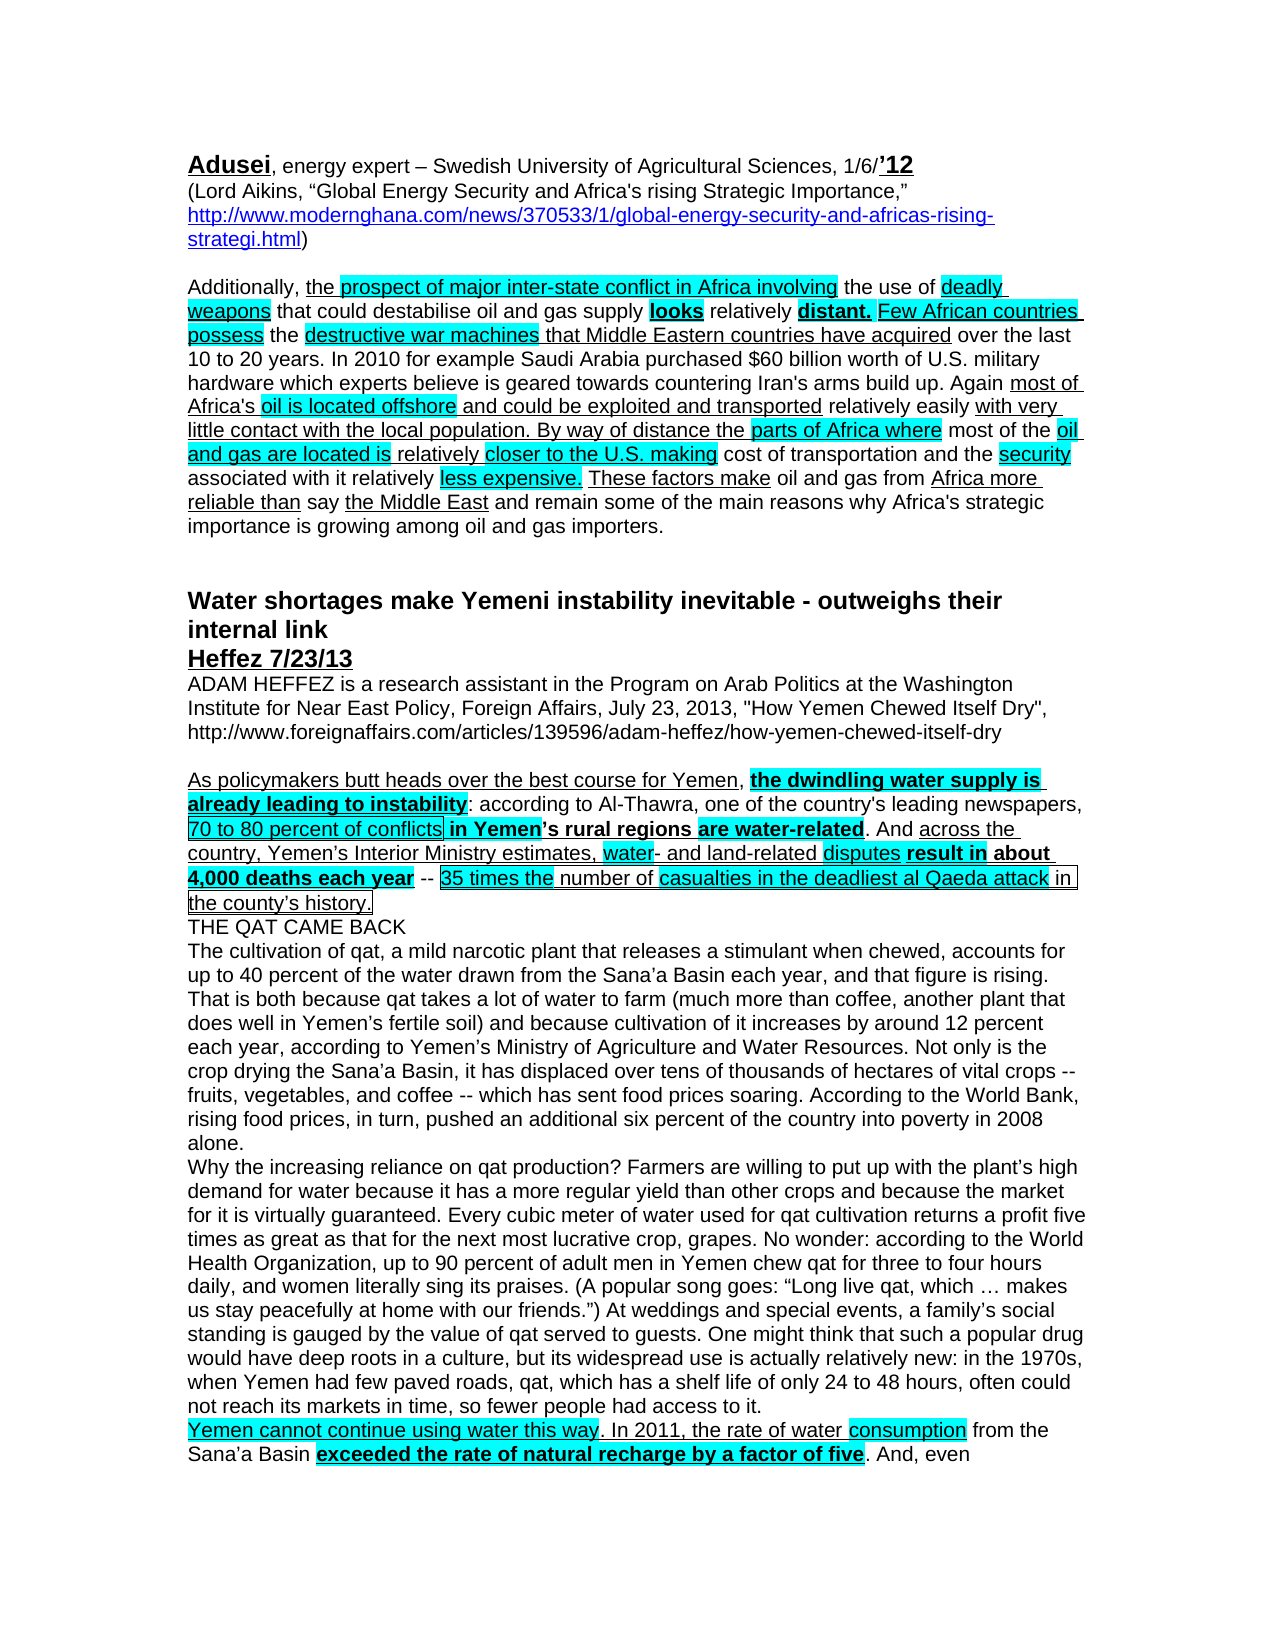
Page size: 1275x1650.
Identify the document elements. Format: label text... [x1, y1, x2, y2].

text THE QAT CAME BACK [187, 915, 1087, 939]
text The cultivation of qat, a mild narcotic plant that releases a stimulant when chewed, accounts for up to 40 percent of the water drawn from the Sana’a Basin each year, and that figure is rising. That is both because qat takes a lot of water to farm (much more than coffee, another plant that does well in Yemen’s fertile soil) and because cultivation of it increases by around 12 percent each year, according to Yemen’s Ministry of Agriculture and Water Resources. Not only is the crop drying the Sana’a Basin, it has displaced over tens of thousands of hectares of vital crops -- fruits, vegetables, and coffee -- which has sent food prices soaring. According to the World Bank, rising food prices, in turn, pushed an additional six percent of the country into poverty in 2008 alone. [187, 939, 1087, 1154]
text Additionally, the prospect of major inter-state conflict in Africa involving the use of deadly weapons that could destabilise oil and gas supply looks relatively distant. Few African countries possess the destructive war machines that Middle Eastern countries have acquired over the last 10 to 20 years. In 2010 for example Saudi Arabia purchased $60 billion worth of U.S. military hardware which experts believe is geared towards countering Iran's arms build up. Again most of Africa's oil is located offshore and could be exploited and transported relatively easily with very little contact with the local population. By way of distance the parts of Africa where most of the oil and gas are located is relatively closer to the U.S. making cost of transportation and the security associated with it relatively less expensive. These factors make oil and gas from Africa more reliable than say the Middle East and remain some of the main reasons why Africa's strategic importance is growing among oil and gas importers. [187, 274, 1087, 538]
text Water shortages make Yemeni instability inevitable - outweighs their internal link [187, 586, 1087, 643]
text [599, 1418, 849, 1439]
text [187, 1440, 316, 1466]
text As policymakers butt heads over the best course for Yemen, the dwindling water supply is already leading to instability: according to Al-Thawra, one of the country's leading newspapers, 70 to 80 percent of conflicts in Yemen’s rural regions are water-related. And across the country, Yemen’s Interior Ministry estimates, water- and land-related disputes result in about 4,000 deaths each year -- 35 times the number of casualties in the deadliest al Qaeda attack in the county’s history. [187, 768, 1087, 915]
text Why the increasing reliance on qat production? Farmers are willing to put up with the plant’s high demand for water because it has a more regular yield than other crops and because the market for it is virtually guaranteed. Every cubic meter of water used for qat cultivation returns a profit five times as great as that for the next most lucrative crop, grapes. No wonder: according to the World Health Organization, up to 90 percent of adult men in Yemen chew qat for three to four hours daily, and women literally sing its praises. (A popular song goes: “Long live qat, which … makes us stay peacefully at home with our friends.”) At weddings and special events, a family’s social standing is gauged by the value of qat served to guests. One might think that such a popular drug would have deep roots in a culture, but its widespread use is actually relatively new: in the 1970s, when Yemen had few paved roads, qat, which has a shelf life of only 24 to 48 hours, often could not reach its markets in time, so fewer people had access to it. [187, 1154, 1087, 1418]
text (Lord Aikins, “Global Energy Security and Africa's rising Strategic Importance,” http://www.modernghana.com/news/370533/1/global-energy-security-and-africas-rising-strategi.html) [187, 179, 1087, 251]
text Heffez 7/23/13 [187, 643, 1087, 672]
text Adusei, energy expert – Swedish University of Agricultural Sciences, 1/6/’12 [187, 150, 1087, 179]
text ADAM HEFFEZ is a research assistant in the Program on Arab Politics at the Washington Institute for Near East Policy, Foreign Affairs, July 23, 2013, "How Yemen Chewed Itself Dry", http://www.foreignaffairs.com/articles/139596/adam-heffez/how-yemen-chewed-itself-dry [187, 672, 1087, 744]
